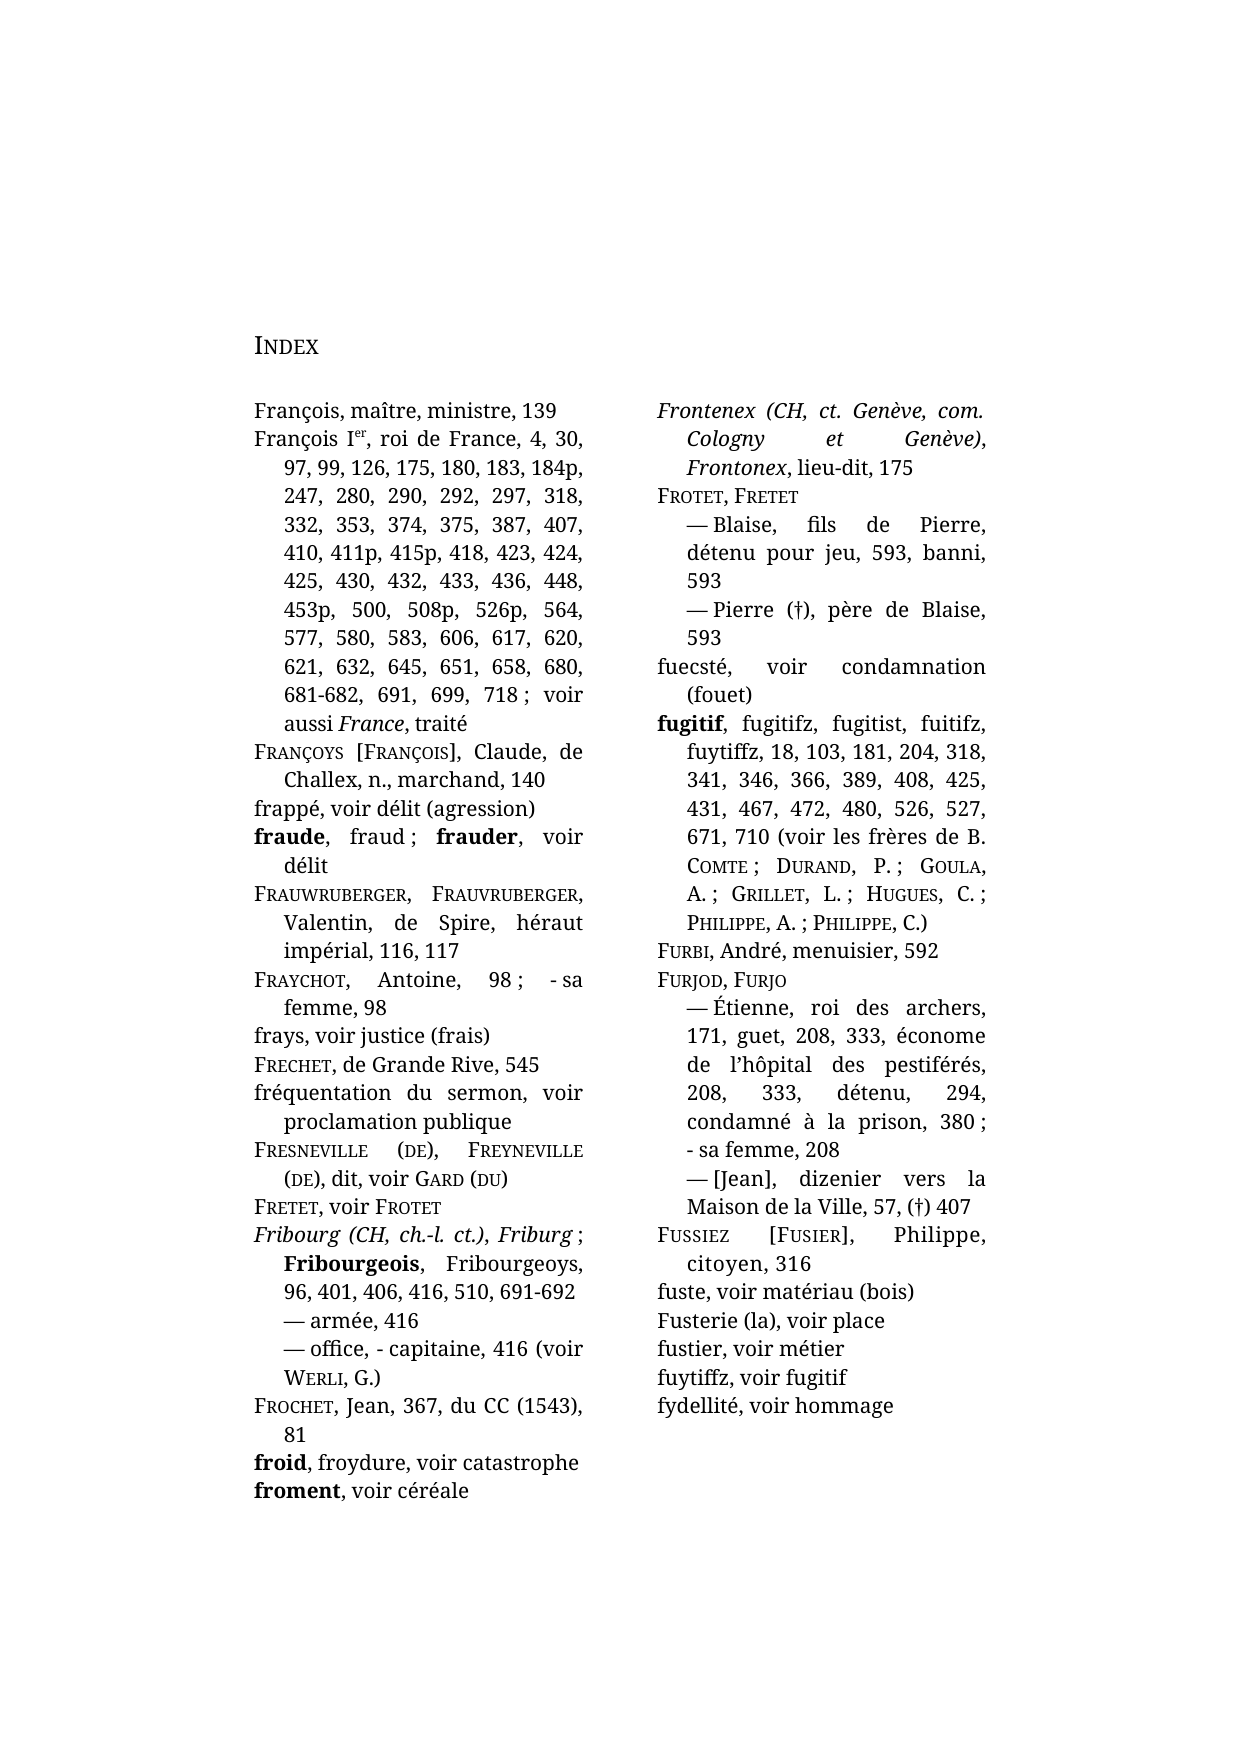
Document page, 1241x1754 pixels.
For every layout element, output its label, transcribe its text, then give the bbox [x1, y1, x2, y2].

text fydellité, voir hommage [657, 1391, 986, 1420]
text frays, voir justice (frais) [254, 1022, 583, 1050]
text — armée, 416 [283, 1306, 583, 1334]
text — Pierre (†), père de Blaise, 593 [687, 595, 986, 652]
text Fraychot, Antoine, 98 ; - sa femme, 98 [254, 965, 583, 1022]
text Fribourg (CH, ch.-l. ct.), Friburg ; Fribourgeois, Fribourgeoys, 96, 401, 406, 416, 510, 691-692 [254, 1221, 583, 1306]
text fuytiffz, voir fugitif [657, 1363, 986, 1391]
text Françoys [François], Claude, de Challex, n., marchand, 140 [254, 737, 583, 794]
text François Ier, roi de France, 4, 30, 97, 99, 126, 175, 180, 183, 184p, 247, 280, 290, 292, 297, 318, 332, 353, 374, 375, 387, 407, 410, 411p, 415p, 418, 423, 424, 425, 430, 432, 433, 436, 448, 453p, 500, 508p, 526p, 564, 577, 580, 583, 606, 617, 620, 621, 632, 645, 651, 658, 680, 681-682, 691, 699, 718 ; voir aussi France, traité [254, 424, 583, 737]
text froid, froydure, voir catastrophe [254, 1448, 583, 1477]
text fuste, voir matériau (bois) [657, 1277, 986, 1306]
text Fussiez [Fusier], Philippe, citoyen, 316 [657, 1221, 986, 1277]
text Furbi, André, menuisier, 592 [657, 936, 986, 965]
text fugitif, fugitifz, fugitist, fuitifz, fuytiffz, 18, 103, 181, 204, 318, 341, 346, 366, 389, 408, 425, 431, 467, 472, 480, 526, 527, 671, 710 (voir les frères de B. Comte ; Durand, P. ; Goula, A. ; Grillet, L. ; Hugues, C. ; Philippe, A. ; Philippe, C.) [657, 709, 986, 936]
text — Étienne, roi des archers, 171, guet, 208, 333, économe de l’hôpital des pestiférés, 208, 333, détenu, 294, condamné à la prison, 380 ; - sa femme, 208 [687, 993, 986, 1164]
text Fusterie (la), voir place [657, 1306, 986, 1334]
text Frontenex (CH, ct. Genève, com. Cologny et Genève), Frontonex, lieu-dit, 175 [657, 396, 986, 481]
text frappé, voir délit (agression) [254, 794, 583, 822]
text — Blaise, fils de Pierre, détenu pour jeu, 593, banni, 593 [687, 510, 986, 595]
text fuecsté, voir condamnation (fouet) [657, 652, 986, 709]
text — [Jean], dizenier vers la Maison de la Ville, 57, (†) 407 [687, 1164, 986, 1221]
text Frauwruberger, Frauvruberger, Valentin, de Spire, héraut impérial, 116, 117 [254, 879, 583, 965]
text Furjod, Furjo [657, 965, 986, 993]
text François, maître, ministre, 139 [254, 396, 583, 424]
text Fresneville (de), Freyneville (de), dit, voir Gard (du) [254, 1135, 583, 1192]
text Frochet, Jean, 367, du CC (1543), 81 [254, 1391, 583, 1448]
text fustier, voir métier [657, 1334, 986, 1363]
text — office, - capitaine, 416 (voir Werli, G.) [283, 1334, 583, 1391]
text froment, voir céréale [254, 1477, 583, 1505]
text Fretet, voir Frotet [254, 1192, 583, 1221]
text fraude, fraud ; frauder, voir délit [254, 822, 583, 879]
text fréquentation du sermon, voir proclamation publique [254, 1078, 583, 1135]
text Frechet, de Grande Rive, 545 [254, 1050, 583, 1078]
text Frotet, Fretet [657, 481, 986, 510]
